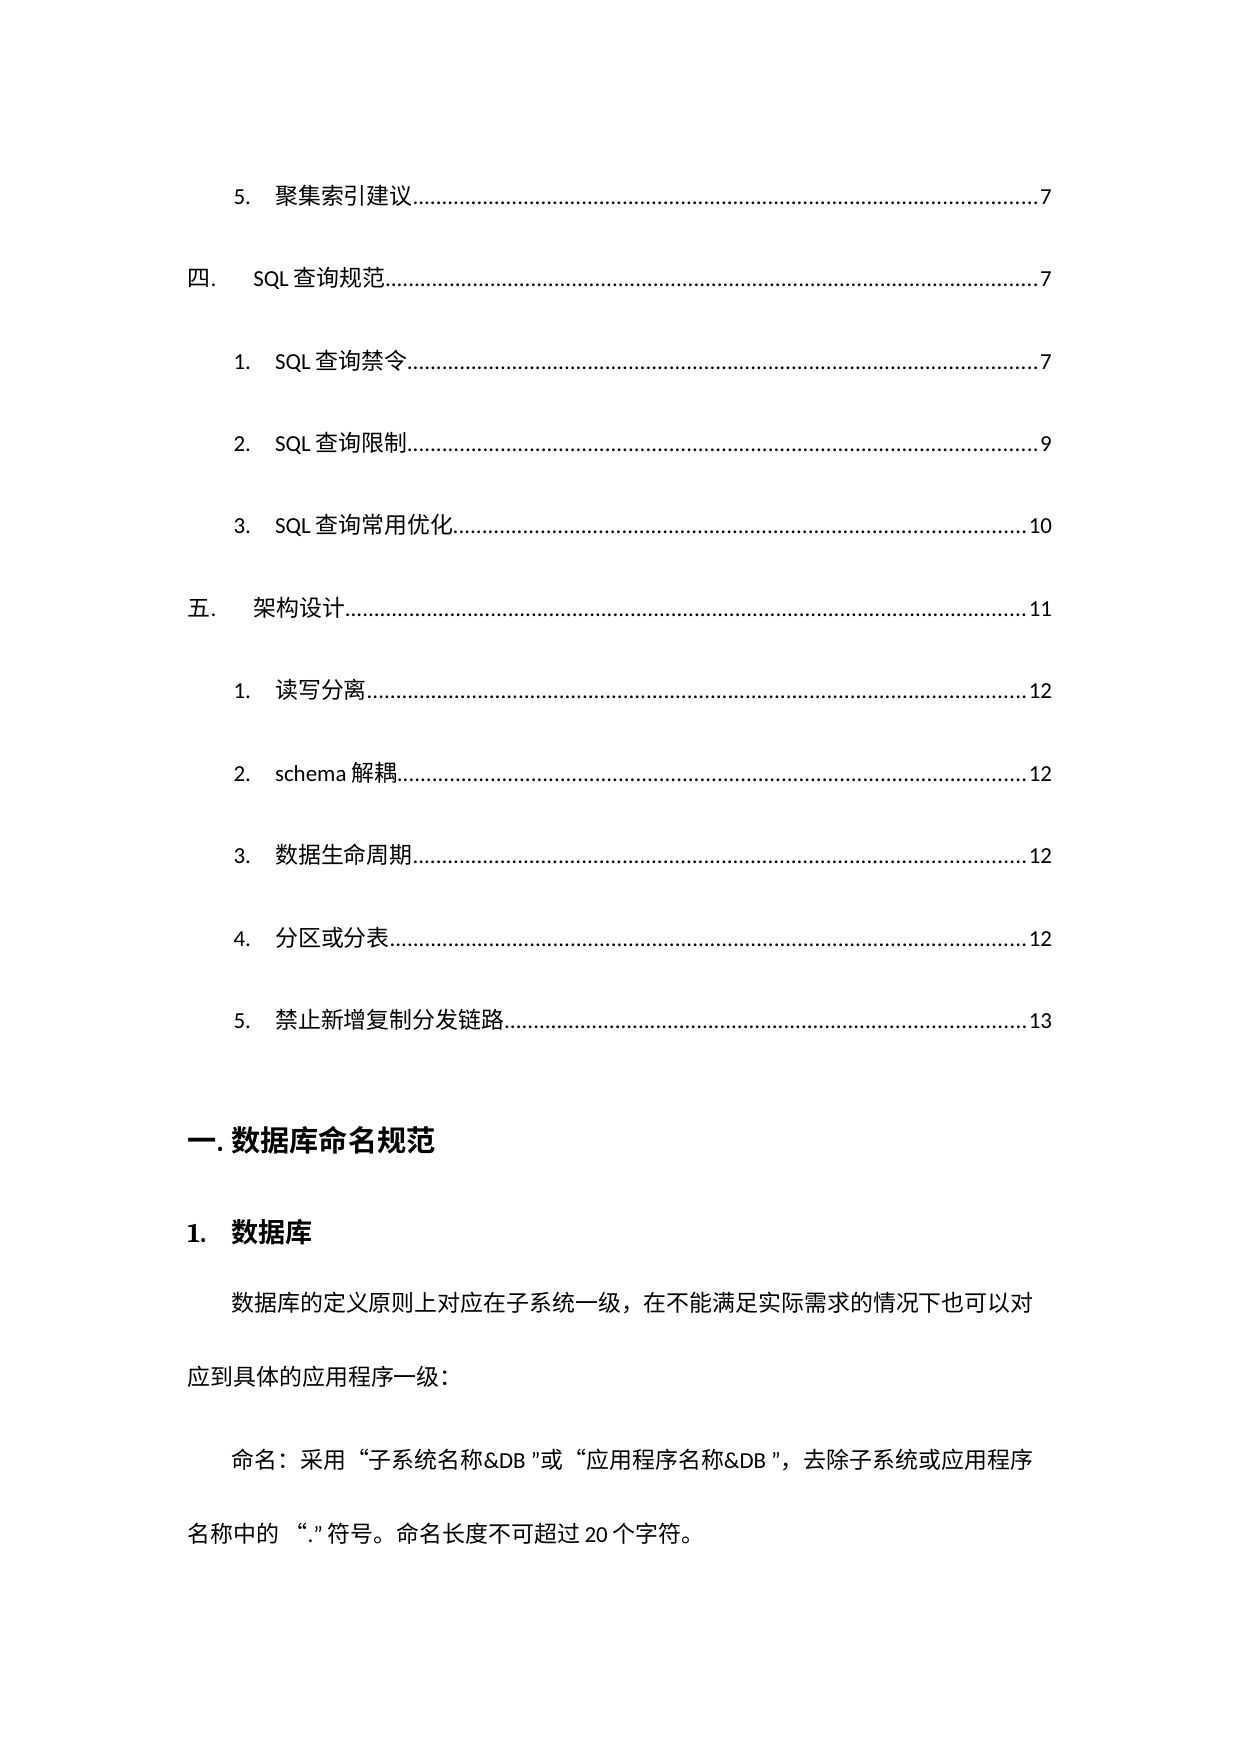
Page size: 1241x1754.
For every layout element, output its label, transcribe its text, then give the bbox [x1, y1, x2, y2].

text 四. SQL查询规范 7 [187, 244, 1053, 309]
text 5. 禁止新增复制分发链路 13 [233, 986, 1053, 1051]
text 1. 读写分离 12 [233, 656, 1053, 721]
text 2. SQL查询限制 9 [233, 409, 1053, 474]
text 命名：采用“子系统名称&DB ”或“应用程序名称&DB ”，去除子系统或应用程序名称中的 “.” 符号。命名长度不可超过20个字符。 [187, 1426, 1053, 1566]
subtitle 一. 数据库命名规范 [187, 1106, 1053, 1171]
subtitle 1. 数据库 [187, 1198, 1053, 1263]
text 1. SQL查询禁令 7 [233, 327, 1053, 392]
text 2. schema解耦 12 [233, 739, 1053, 804]
text 五. 架构设计 11 [187, 574, 1053, 639]
text 3. SQL查询常用优化 10 [233, 492, 1053, 557]
text 3. 数据生命周期 12 [233, 821, 1053, 886]
text 5. 聚集索引建议 7 [233, 162, 1053, 227]
text 数据库的定义原则上对应在子系统一级，在不能满足实际需求的情况下也可以对应到具体的应用程序一级： [187, 1269, 1053, 1408]
text 4. 分区或分表 12 [233, 903, 1053, 968]
